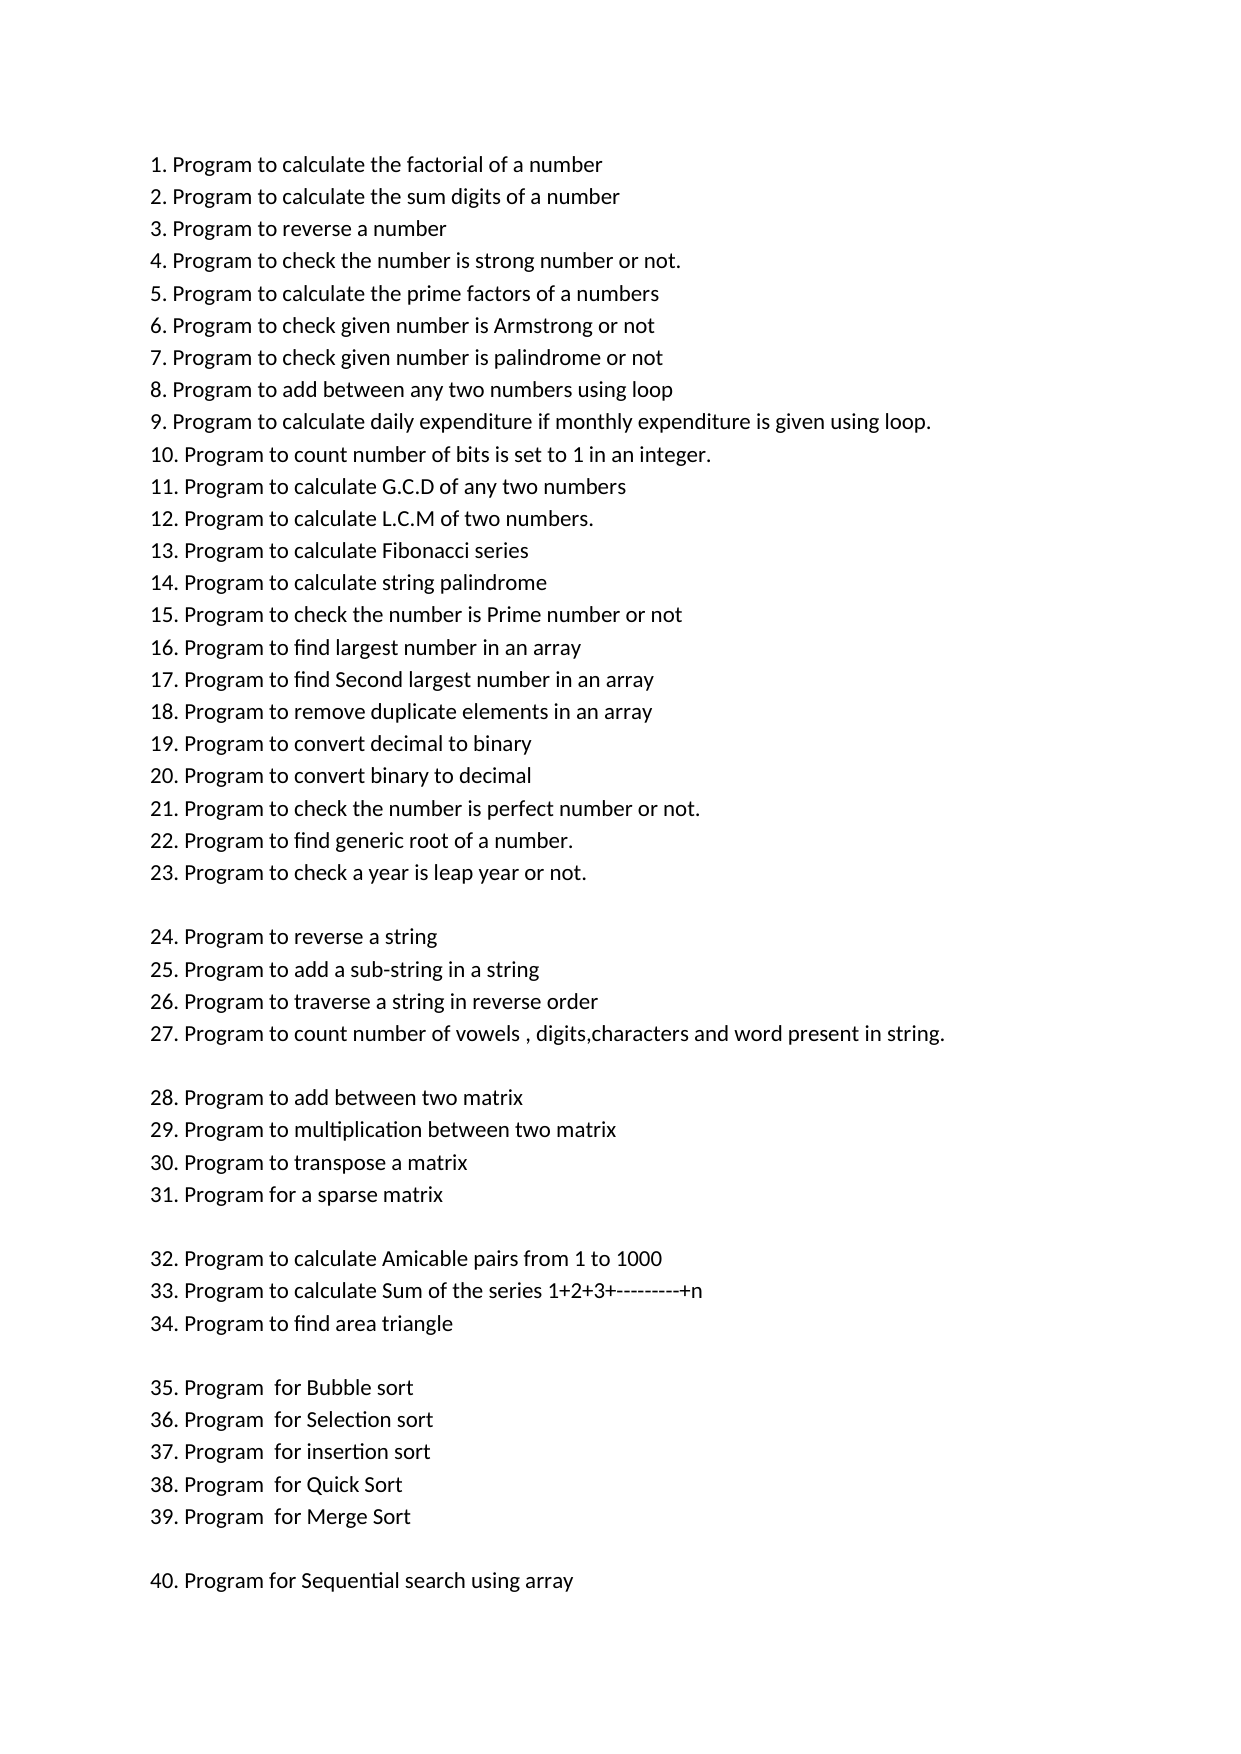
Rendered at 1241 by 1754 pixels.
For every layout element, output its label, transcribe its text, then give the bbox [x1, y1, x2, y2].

text 26. Program to traverse a string in reverse order [150, 987, 1090, 1015]
text 5. Program to calculate the prime factors of a numbers [150, 279, 1090, 307]
text 24. Program to reverse a string [150, 922, 1090, 951]
text 30. Program to transpose a matrix [150, 1148, 1090, 1176]
text 7. Program to check given number is palindrome or not [150, 343, 1090, 371]
text 18. Program to remove duplicate elements in an array [150, 697, 1090, 725]
text 23. Program to check a year is leap year or not. [150, 858, 1090, 886]
text 39. Program for Merge Sort [150, 1502, 1090, 1530]
text 29. Program to multiplication between two matrix [150, 1116, 1090, 1144]
text 34. Program to find area triangle [150, 1309, 1090, 1337]
text 6. Program to check given number is Armstrong or not [150, 311, 1090, 339]
text 21. Program to check the number is perfect number or not. [150, 794, 1090, 822]
text 36. Program for Selection sort [150, 1405, 1090, 1433]
text 8. Program to add between any two numbers using loop [150, 375, 1090, 403]
text 17. Program to find Second largest number in an array [150, 665, 1090, 693]
text 32. Program to calculate Amicable pairs from 1 to 1000 [150, 1244, 1090, 1272]
text 22. Program to find generic root of a number. [150, 826, 1090, 854]
text 27. Program to count number of vowels , digits,characters and word present in string. [150, 1019, 1090, 1047]
text 14. Program to calculate string palindrome [150, 568, 1090, 596]
text 13. Program to calculate Fibonacci series [150, 536, 1090, 564]
text 2. Program to calculate the sum digits of a number [150, 182, 1090, 210]
text 15. Program to check the number is Prime number or not [150, 601, 1090, 629]
text 25. Program to add a sub-string in a string [150, 955, 1090, 983]
text 20. Program to convert binary to decimal [150, 762, 1090, 789]
text 4. Program to check the number is strong number or not. [150, 247, 1090, 274]
text 1. Program to calculate the factorial of a number [150, 150, 1090, 178]
text 16. Program to find largest number in an array [150, 633, 1090, 661]
text 9. Program to calculate daily expenditure if monthly expenditure is given using loop. [150, 407, 1090, 436]
text 10. Program to count number of bits is set to 1 in an integer. [150, 440, 1090, 468]
text 37. Program for insertion sort [150, 1437, 1090, 1466]
text 31. Program for a sparse matrix [150, 1180, 1090, 1208]
text 19. Program to convert decimal to binary [150, 729, 1090, 757]
text 38. Program for Quick Sort [150, 1470, 1090, 1498]
text 11. Program to calculate G.C.D of any two numbers [150, 472, 1090, 500]
text 12. Program to calculate L.C.M of two numbers. [150, 504, 1090, 532]
text 40. Program for Sequential search using array [150, 1566, 1090, 1594]
text 33. Program to calculate Sum of the series 1+2+3+---------+n [150, 1277, 1090, 1304]
text 28. Program to add between two matrix [150, 1083, 1090, 1111]
text 3. Program to reverse a number [150, 214, 1090, 242]
text 35. Program for Bubble sort [150, 1373, 1090, 1401]
